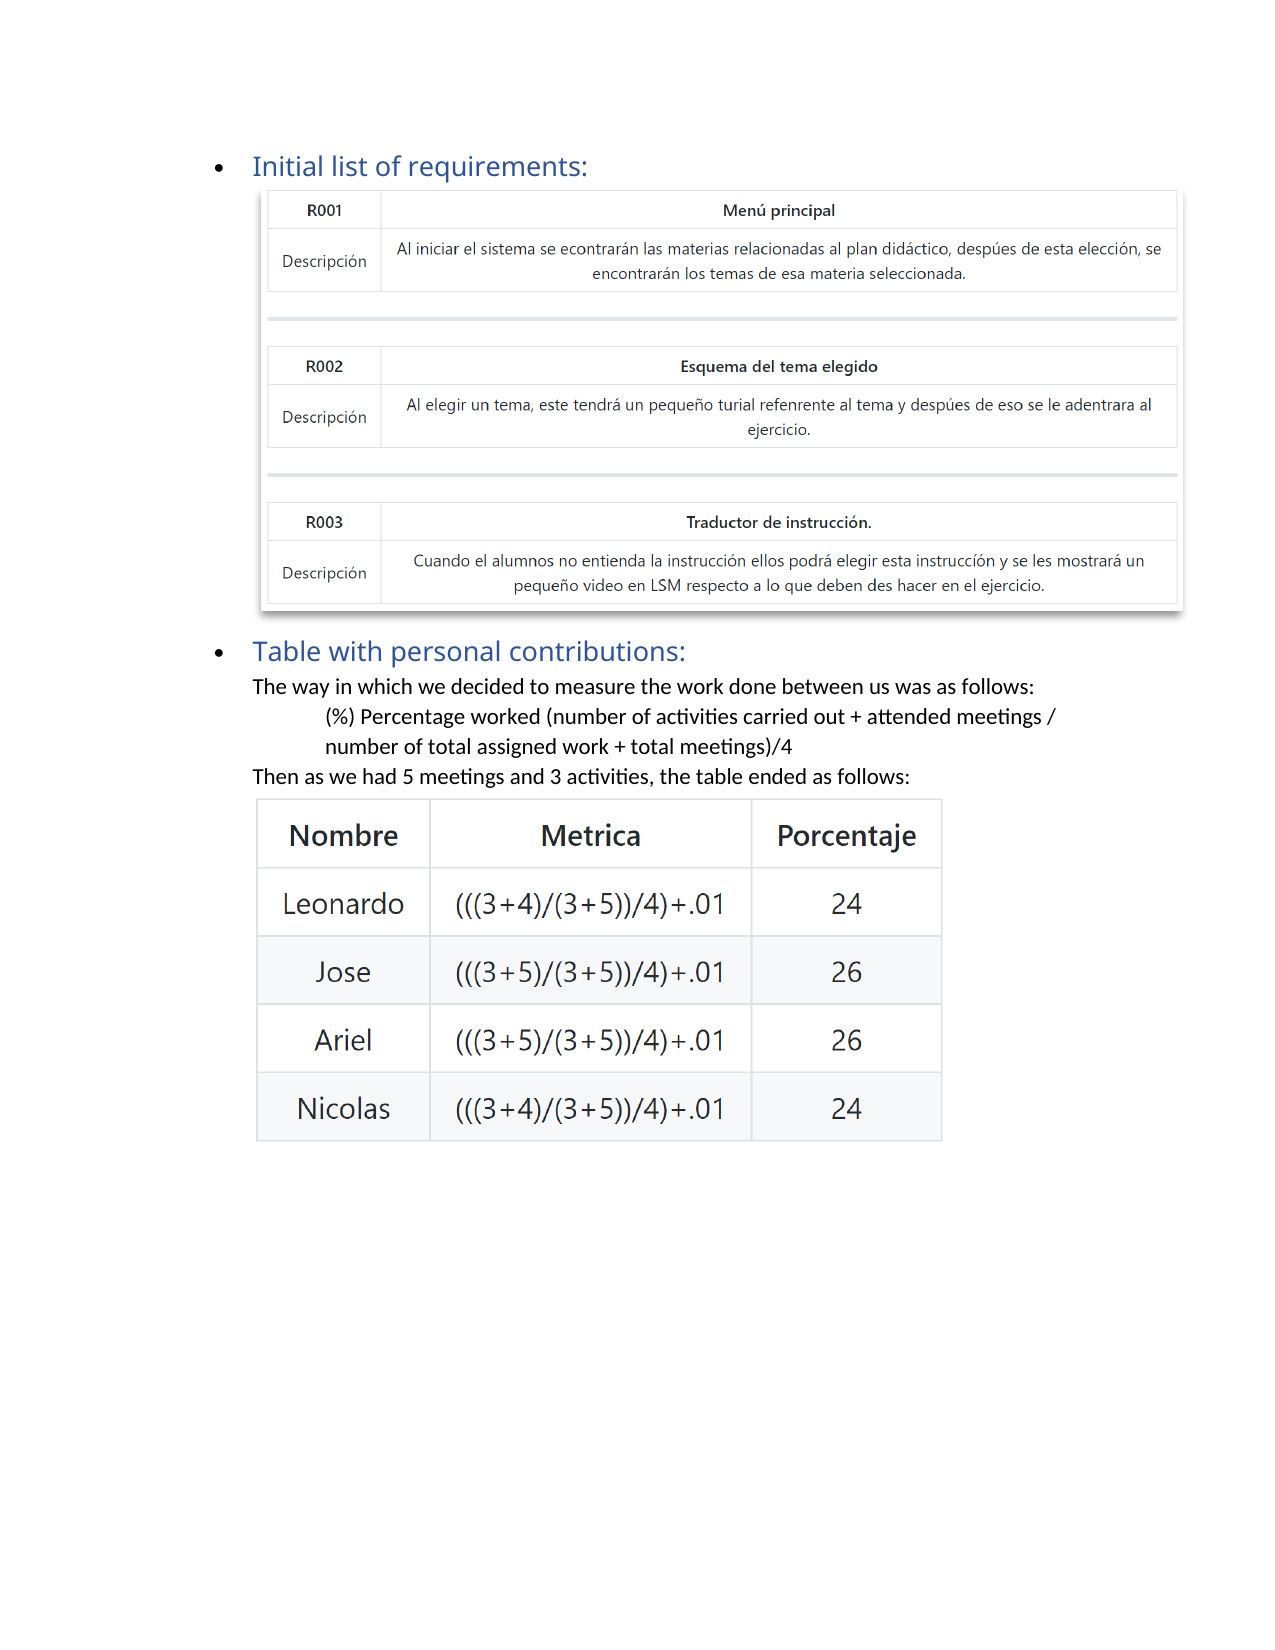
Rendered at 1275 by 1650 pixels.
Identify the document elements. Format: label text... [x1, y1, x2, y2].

picture [252, 792, 949, 1148]
picture [261, 186, 1183, 611]
